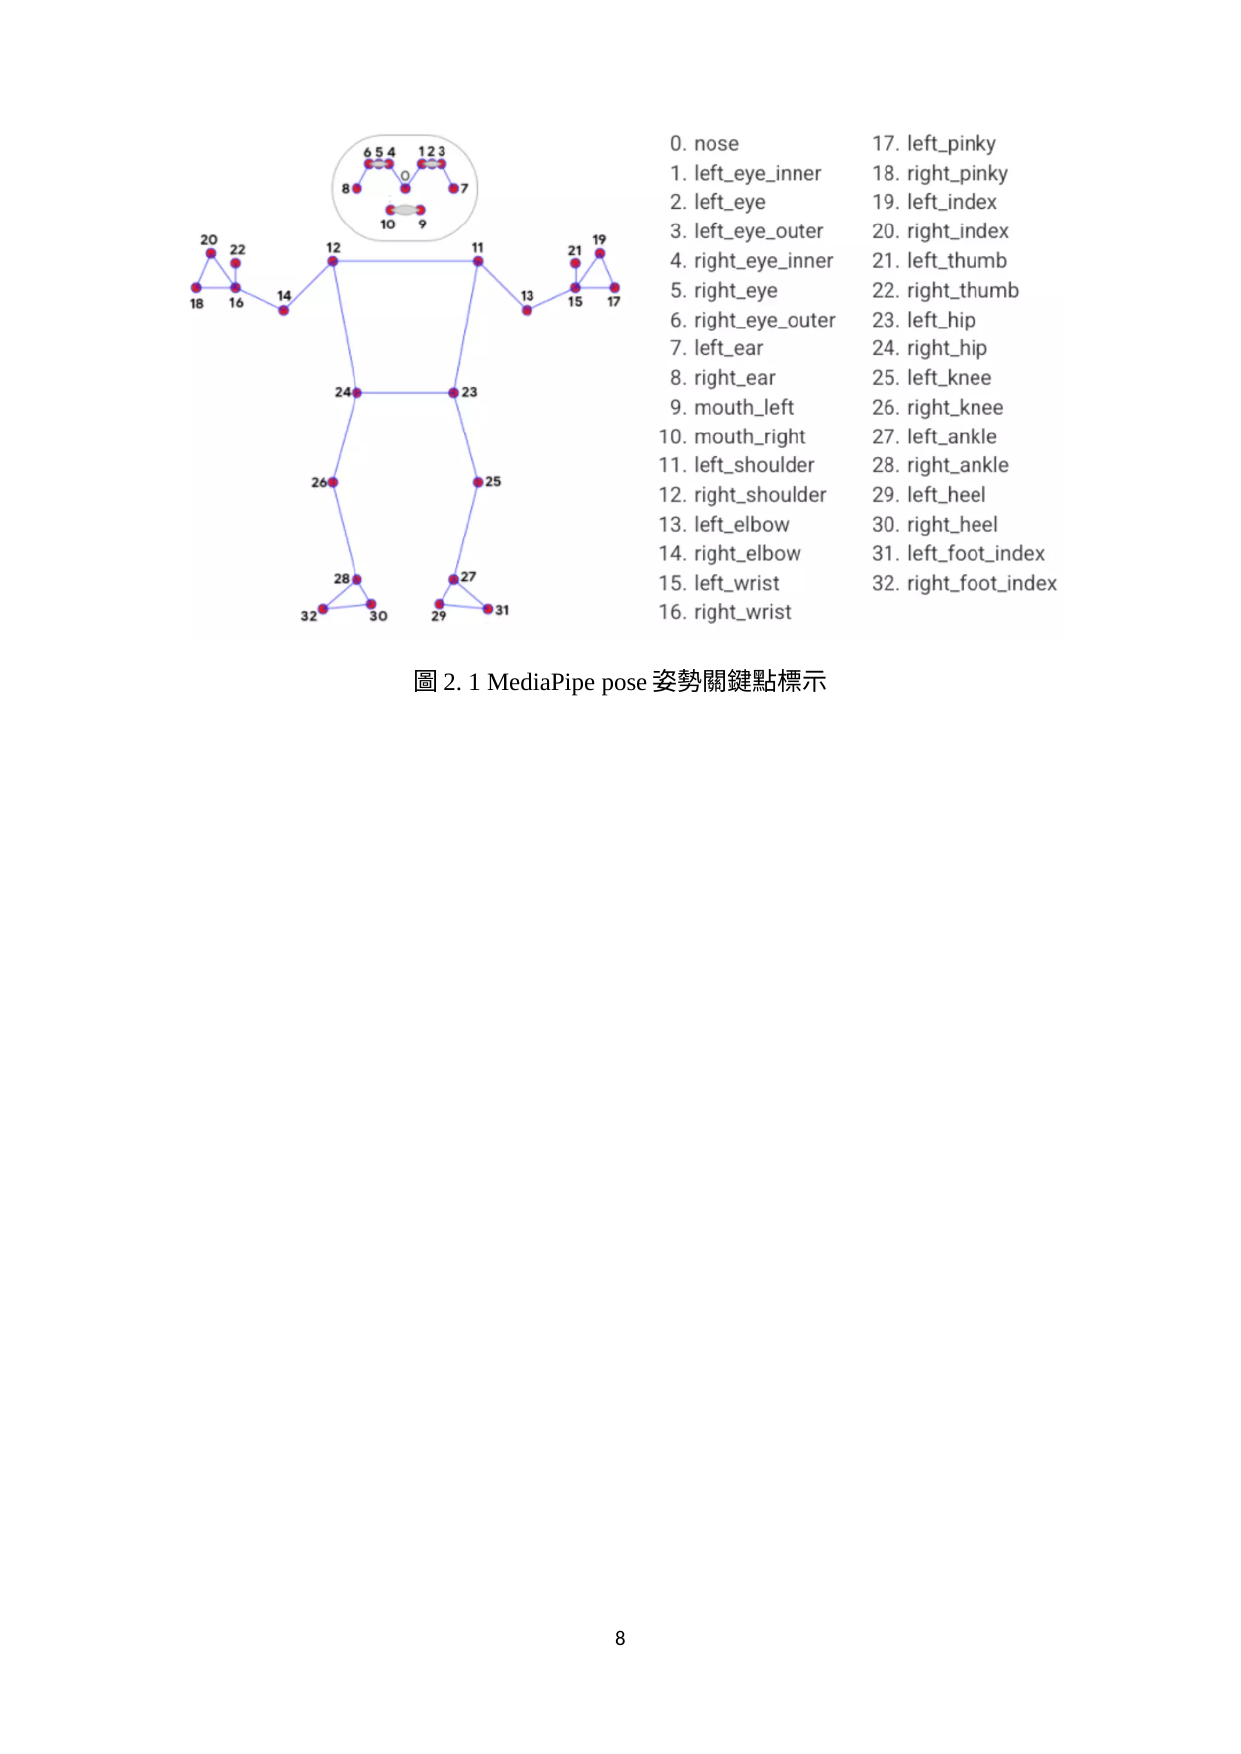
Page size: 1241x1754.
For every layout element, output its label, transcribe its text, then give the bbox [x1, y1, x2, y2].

picture [177, 121, 1063, 640]
text 圖2. 1 MediaPipe pose姿勢關鍵點標示 [177, 661, 1063, 698]
